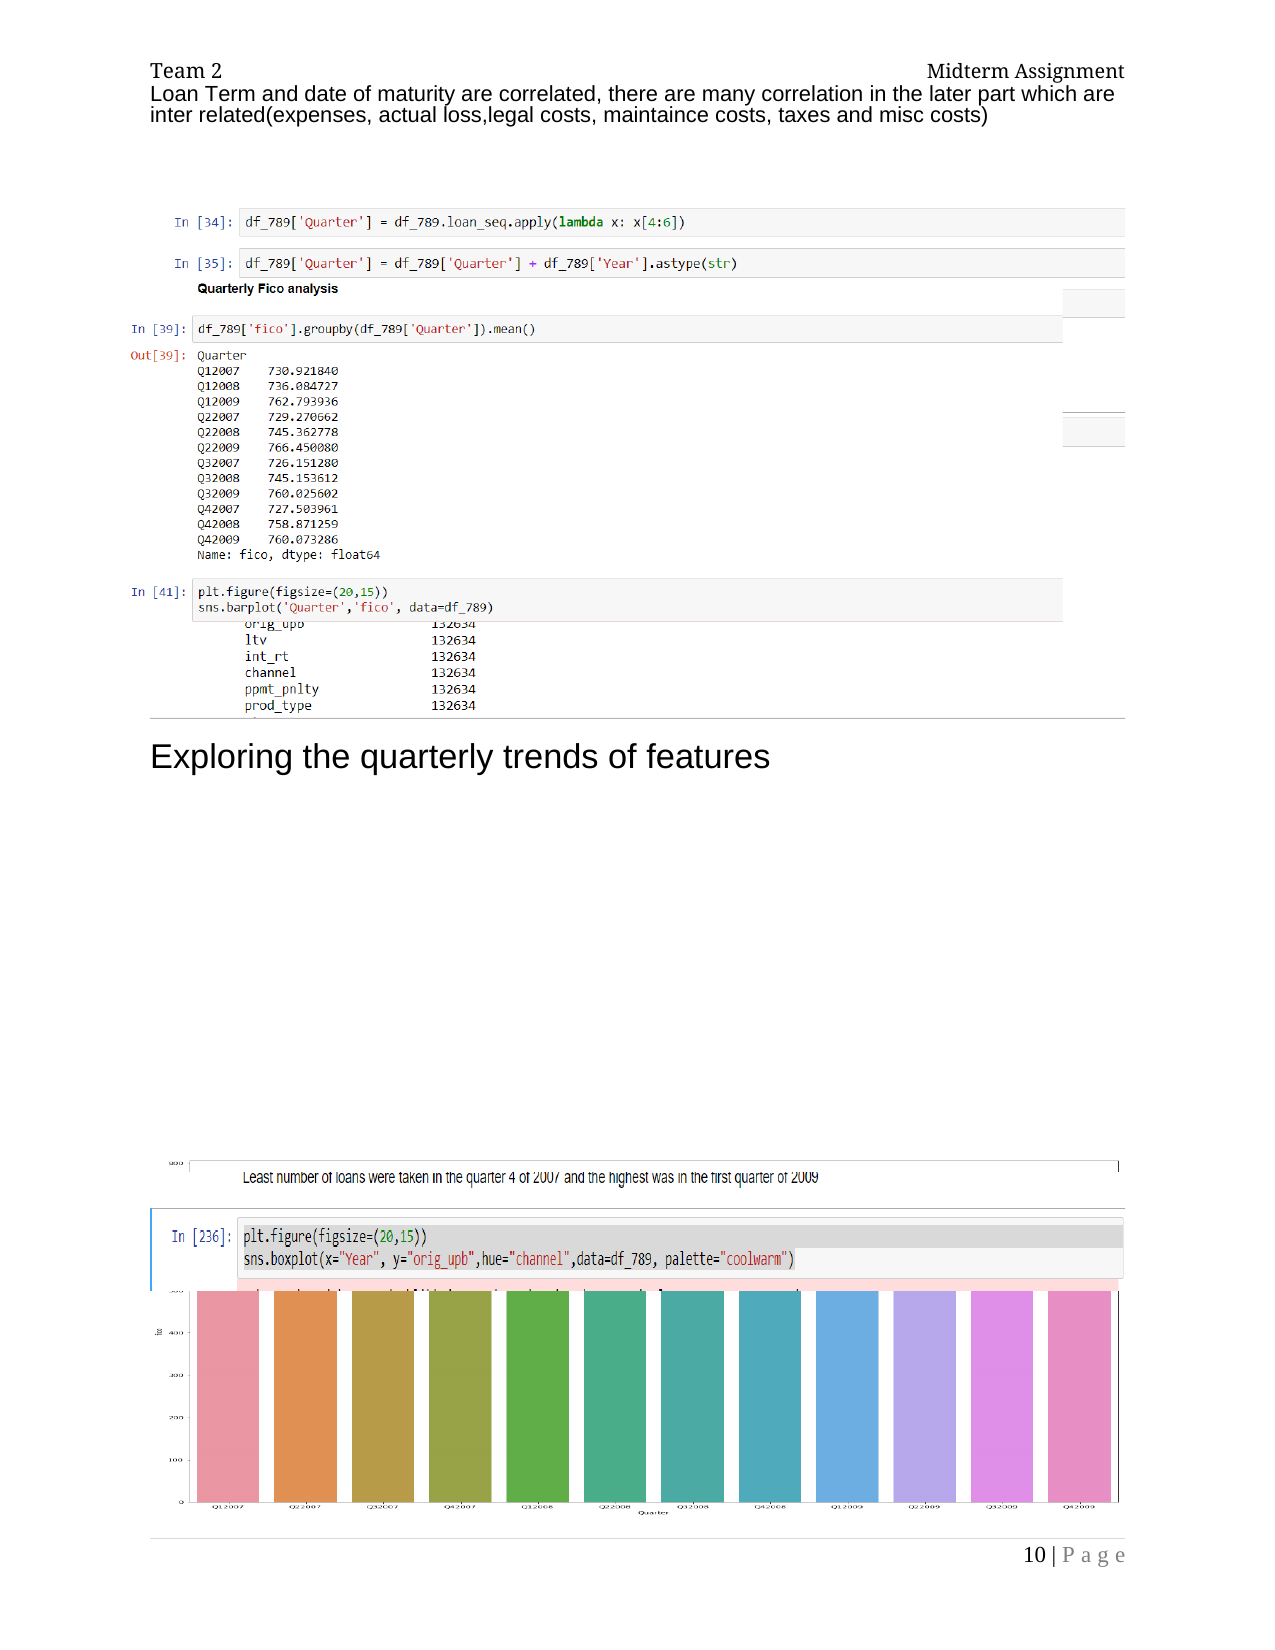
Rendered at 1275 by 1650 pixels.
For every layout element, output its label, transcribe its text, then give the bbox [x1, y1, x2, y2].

picture [87, 202, 1125, 721]
subtitle Exploring the quarterly trends of features [150, 721, 1125, 776]
picture [150, 1156, 1125, 1518]
